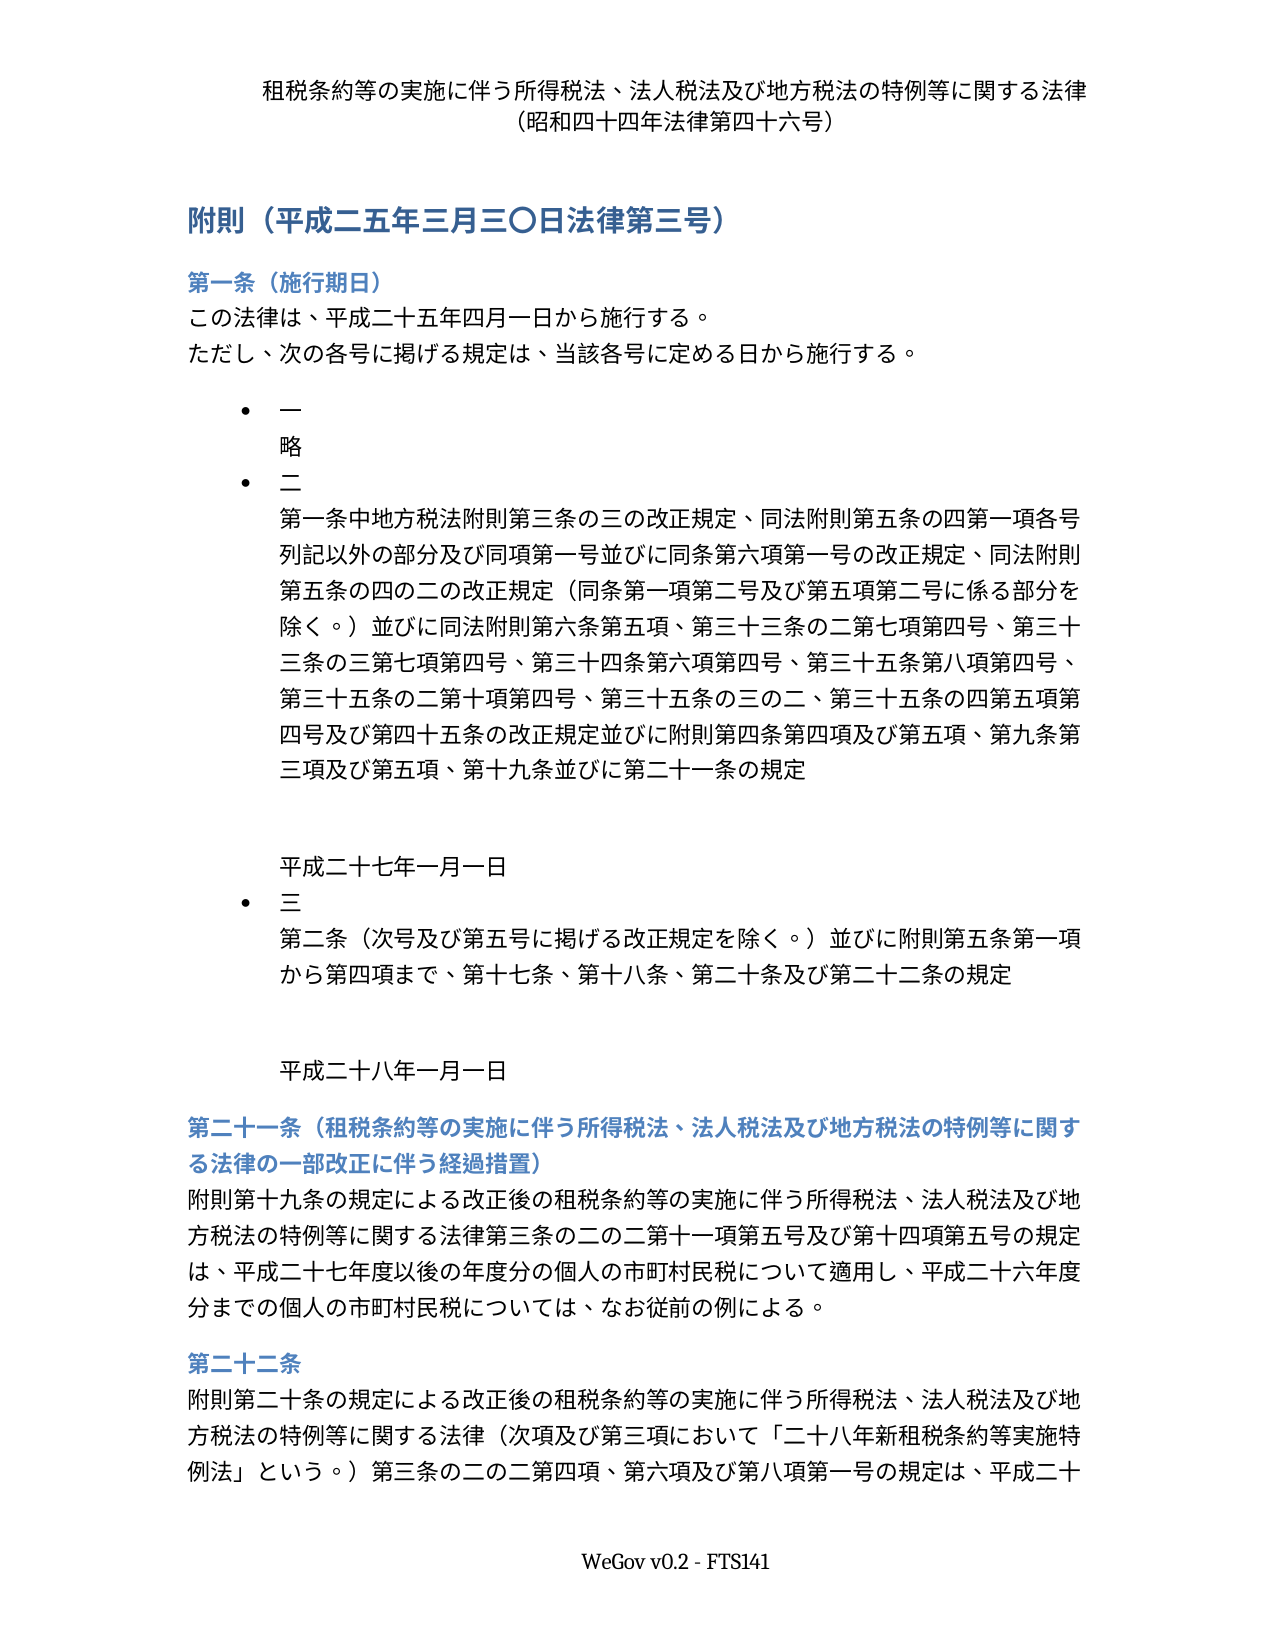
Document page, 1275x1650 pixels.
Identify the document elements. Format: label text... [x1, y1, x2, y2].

subtitle 附則（平成二五年三月三〇日法律第三号） [187, 200, 1087, 240]
subtitle 第一条（施行期日） [187, 266, 1087, 298]
list 三 第二条（次号及び第五号に掲げる改正規定を除く。）並びに附則第五条第一項から第四項まで、第十七条、第十八条、第二十条及び第二十二条の規定 平成二十八年一月一日 [242, 887, 1087, 1086]
subtitle 第二十一条（租税条約等の実施に伴う所得税法、法人税法及び地方税法の特例等に関する法律の一部改正に伴う経過措置） [187, 1112, 1087, 1179]
text 附則第十九条の規定による改正後の租税条約等の実施に伴う所得税法、法人税法及び地方税法の特例等に関する法律第三条の二の二第十一項第五号及び第十四項第五号の規定は、平成二十七年度以後の年度分の個人の市町村民税について適用し、平成二十六年度分までの個人の市町村民税については、なお従前の例による。 [187, 1184, 1087, 1323]
list 一 略 [242, 395, 1087, 462]
list 二 第一条中地方税法附則第三条の三の改正規定、同法附則第五条の四第一項各号列記以外の部分及び同項第一号並びに同条第六項第一号の改正規定、同法附則第五条の四の二の改正規定（同条第一項第二号及び第五項第二号に係る部分を除く。）並びに同法附則第六条第五項、第三十三条の二第七項第四号、第三十三条の三第七項第四号、第三十四条第六項第四号、第三十五条第八項第四号、第三十五条の二第十項第四号、第三十五条の三の二、第三十五条の四第五項第四号及び第四十五条の改正規定並びに附則第四条第四項及び第五項、第九条第三項及び第五項、第十九条並びに第二十一条の規定 平成二十七年一月一日 [242, 467, 1087, 882]
subtitle 第二十二条 [187, 1348, 1087, 1379]
text この法律は、平成二十五年四月一日から施行する。 ただし、次の各号に掲げる規定は、当該各号に定める日から施行する。 [187, 302, 1087, 369]
